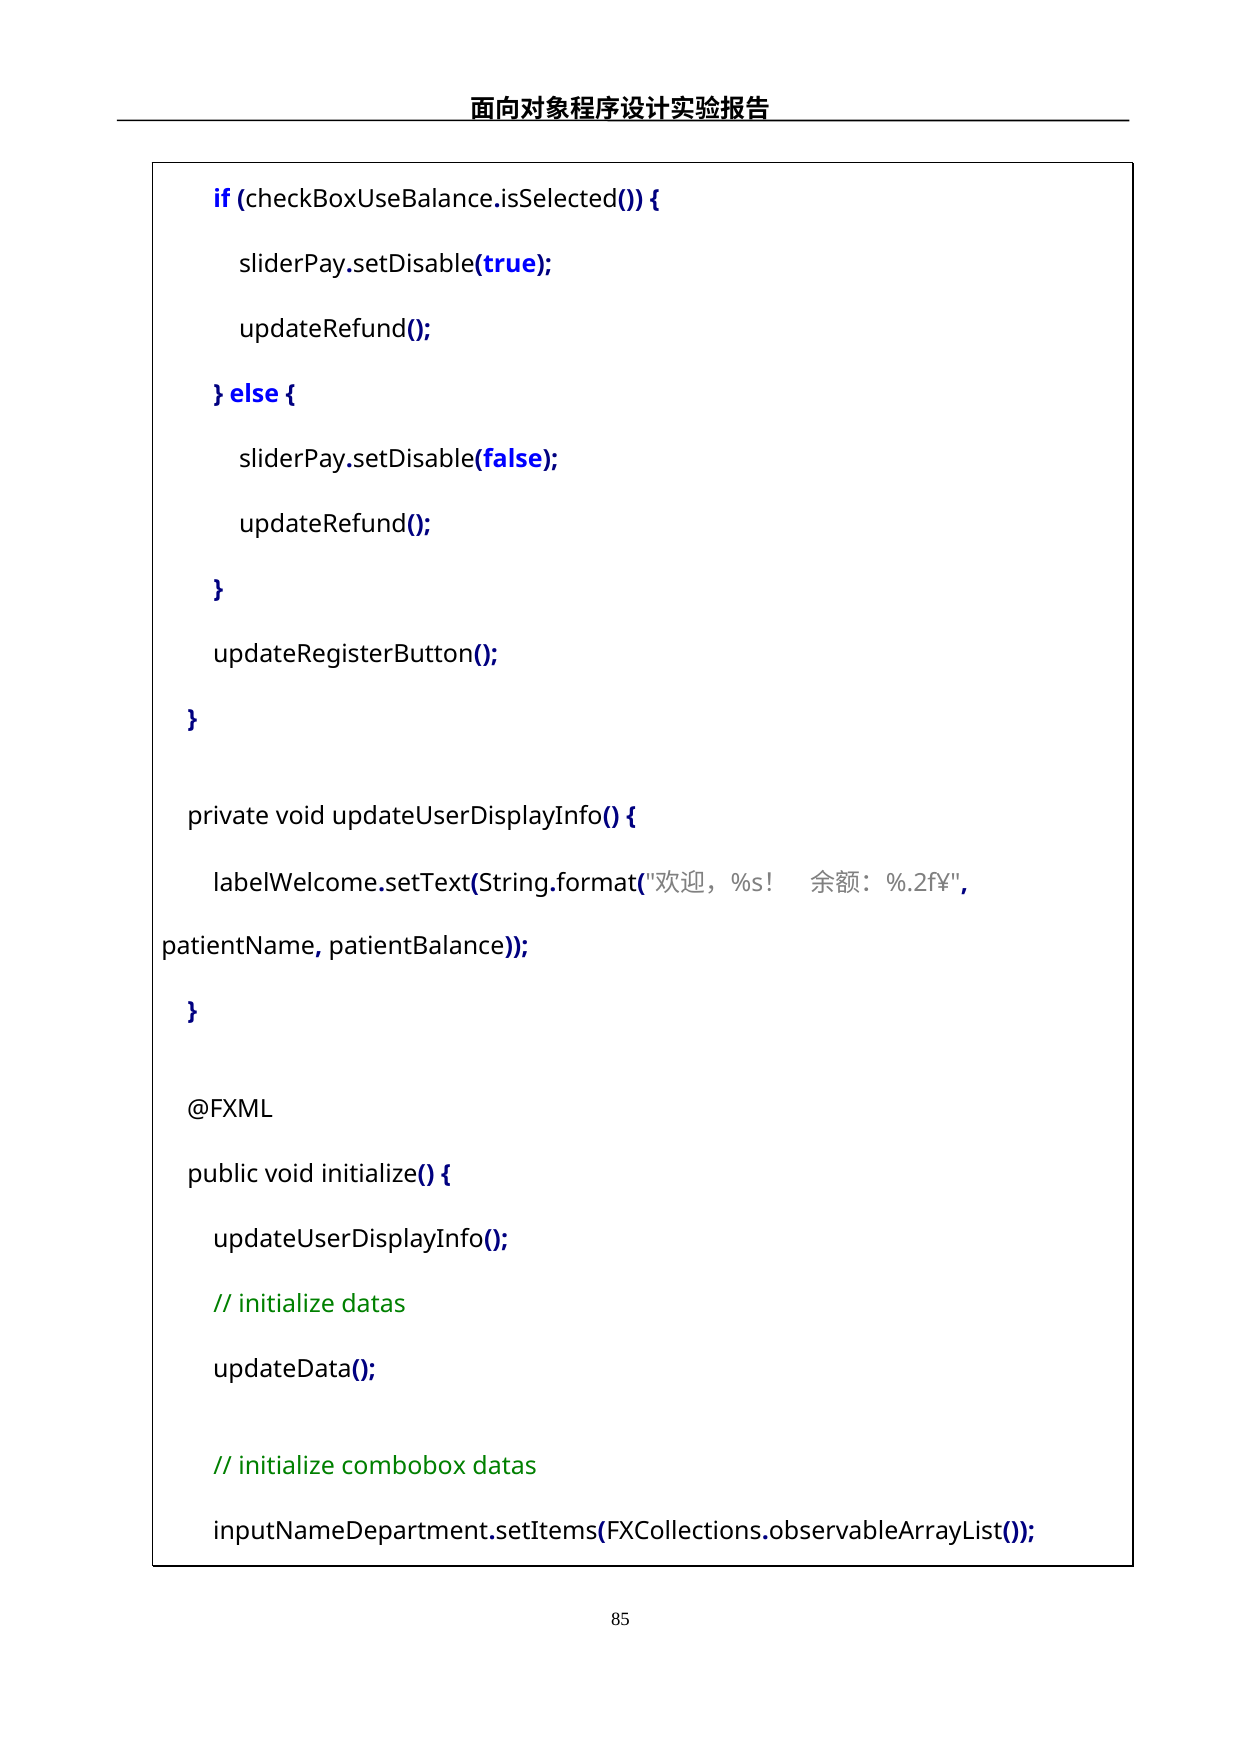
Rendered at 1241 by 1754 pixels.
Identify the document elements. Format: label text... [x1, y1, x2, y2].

text @FXML [153, 1072, 1132, 1137]
text } [153, 974, 1132, 1043]
text } [153, 682, 1132, 750]
text updateRefund(); [153, 487, 1132, 552]
text updateData(); [153, 1332, 1132, 1400]
text sliderPay.setDisable(true); [153, 227, 1132, 292]
text labelWelcome.setText(String.format("欢迎，%s！ 余额：%.2f¥", patientName, patientBalance)); [153, 844, 1132, 974]
text updateUserDisplayInfo(); [153, 1202, 1132, 1267]
text updateRefund(); [153, 292, 1132, 357]
text inputNameDepartment.setItems(FXCollections.observableArrayList()); [153, 1494, 1132, 1565]
text private void updateUserDisplayInfo() { [153, 779, 1132, 844]
text // initialize combobox datas [153, 1429, 1132, 1494]
text public void initialize() { [153, 1137, 1132, 1202]
text } [153, 552, 1132, 617]
text if (checkBoxUseBalance.isSelected()) { [153, 163, 1132, 227]
text // initialize datas [153, 1267, 1132, 1332]
text } else { [153, 357, 1132, 422]
text updateRegisterButton(); [153, 617, 1132, 682]
text sliderPay.setDisable(false); [153, 422, 1132, 487]
